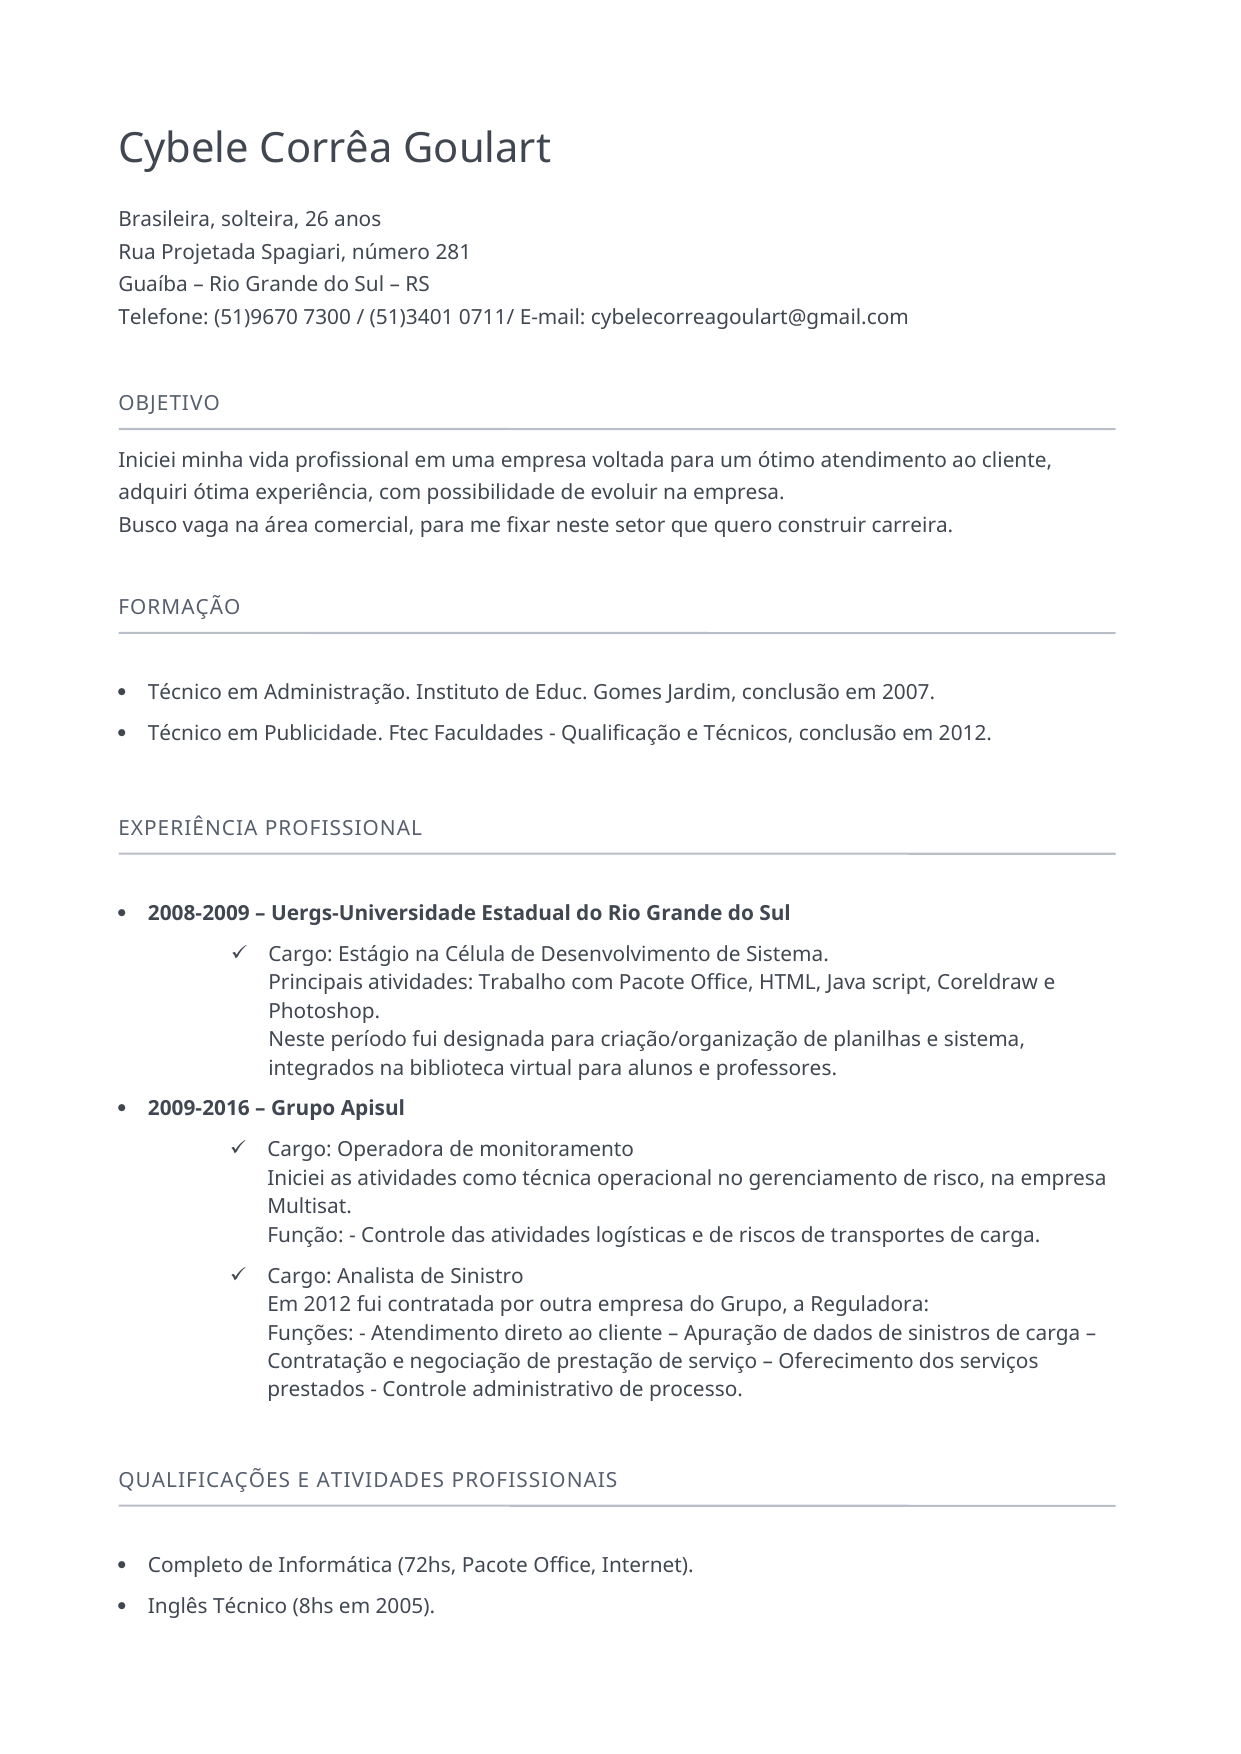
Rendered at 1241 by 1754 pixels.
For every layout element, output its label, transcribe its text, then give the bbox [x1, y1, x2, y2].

list Cargo: Analista de Sinistro Em 2012 fui contratada por outra empresa do Grupo, a Reguladora: Funções: - Atendimento direto ao cliente – Apuração de dados de sinistros de carga – Contratação e negociação de prestação de serviço – Oferecimento dos serviços prestados - Controle administrativo de processo. [229, 1261, 1122, 1403]
text Brasileira, solteira, 26 anos Rua Projetada Spagiari, número 281 Guaíba – Rio Grande do Sul – RS Telefone: (51)9670 7300 / (51)3401 0711/ E-mail: cybelecorreagoulart@gmail.com [118, 204, 1122, 363]
text EXPERIÊNCIA PROFISSIONAL [118, 813, 1122, 841]
text Iniciei minha vida profissional em uma empresa voltada para um ótimo atendimento ao cliente, adquiri ótima experiência, com possibilidade de evoluir na empresa. Busco vaga na área comercial, para me fixar neste setor que quero construir carreira. [118, 445, 1122, 538]
list 2009-2016 – Grupo Apisul [118, 1093, 1122, 1122]
text QUALIFICAÇÕES E ATIVIDADES PROFISSIONAIS [118, 1465, 1122, 1493]
list 2008-2009 – Uergs-Universidade Estadual do Rio Grande do Sul [118, 898, 1122, 926]
list Inglês Técnico (8hs em 2005). [118, 1591, 1122, 1619]
list Técnico em Administração. Instituto de Educ. Gomes Jardim, conclusão em 2007. [118, 677, 1122, 706]
list Técnico em Publicidade. Ftec Faculdades - Qualificação e Técnicos, conclusão em 2012. [118, 718, 1122, 747]
text Cybele Corrêa Goulart [118, 118, 1122, 175]
list Completo de Informática (72hs, Pacote Office, Internet). [118, 1550, 1122, 1578]
list Cargo: Operadora de monitoramento Iniciei as atividades como técnica operacional no gerenciamento de risco, na empresa Multisat. Função: - Controle das atividades logísticas e de riscos de transportes de carga. [229, 1134, 1122, 1248]
text FORMAÇÃO [118, 592, 1122, 620]
list Cargo: Estágio na Célula de Desenvolvimento de Sistema. Principais atividades: Trabalho com Pacote Office, HTML, Java script, Coreldraw e Photoshop. Neste período fui designada para criação/organização de planilhas e sistema, integrados na biblioteca virtual para alunos e professores. [231, 939, 1122, 1081]
text objetivo [118, 388, 1122, 416]
